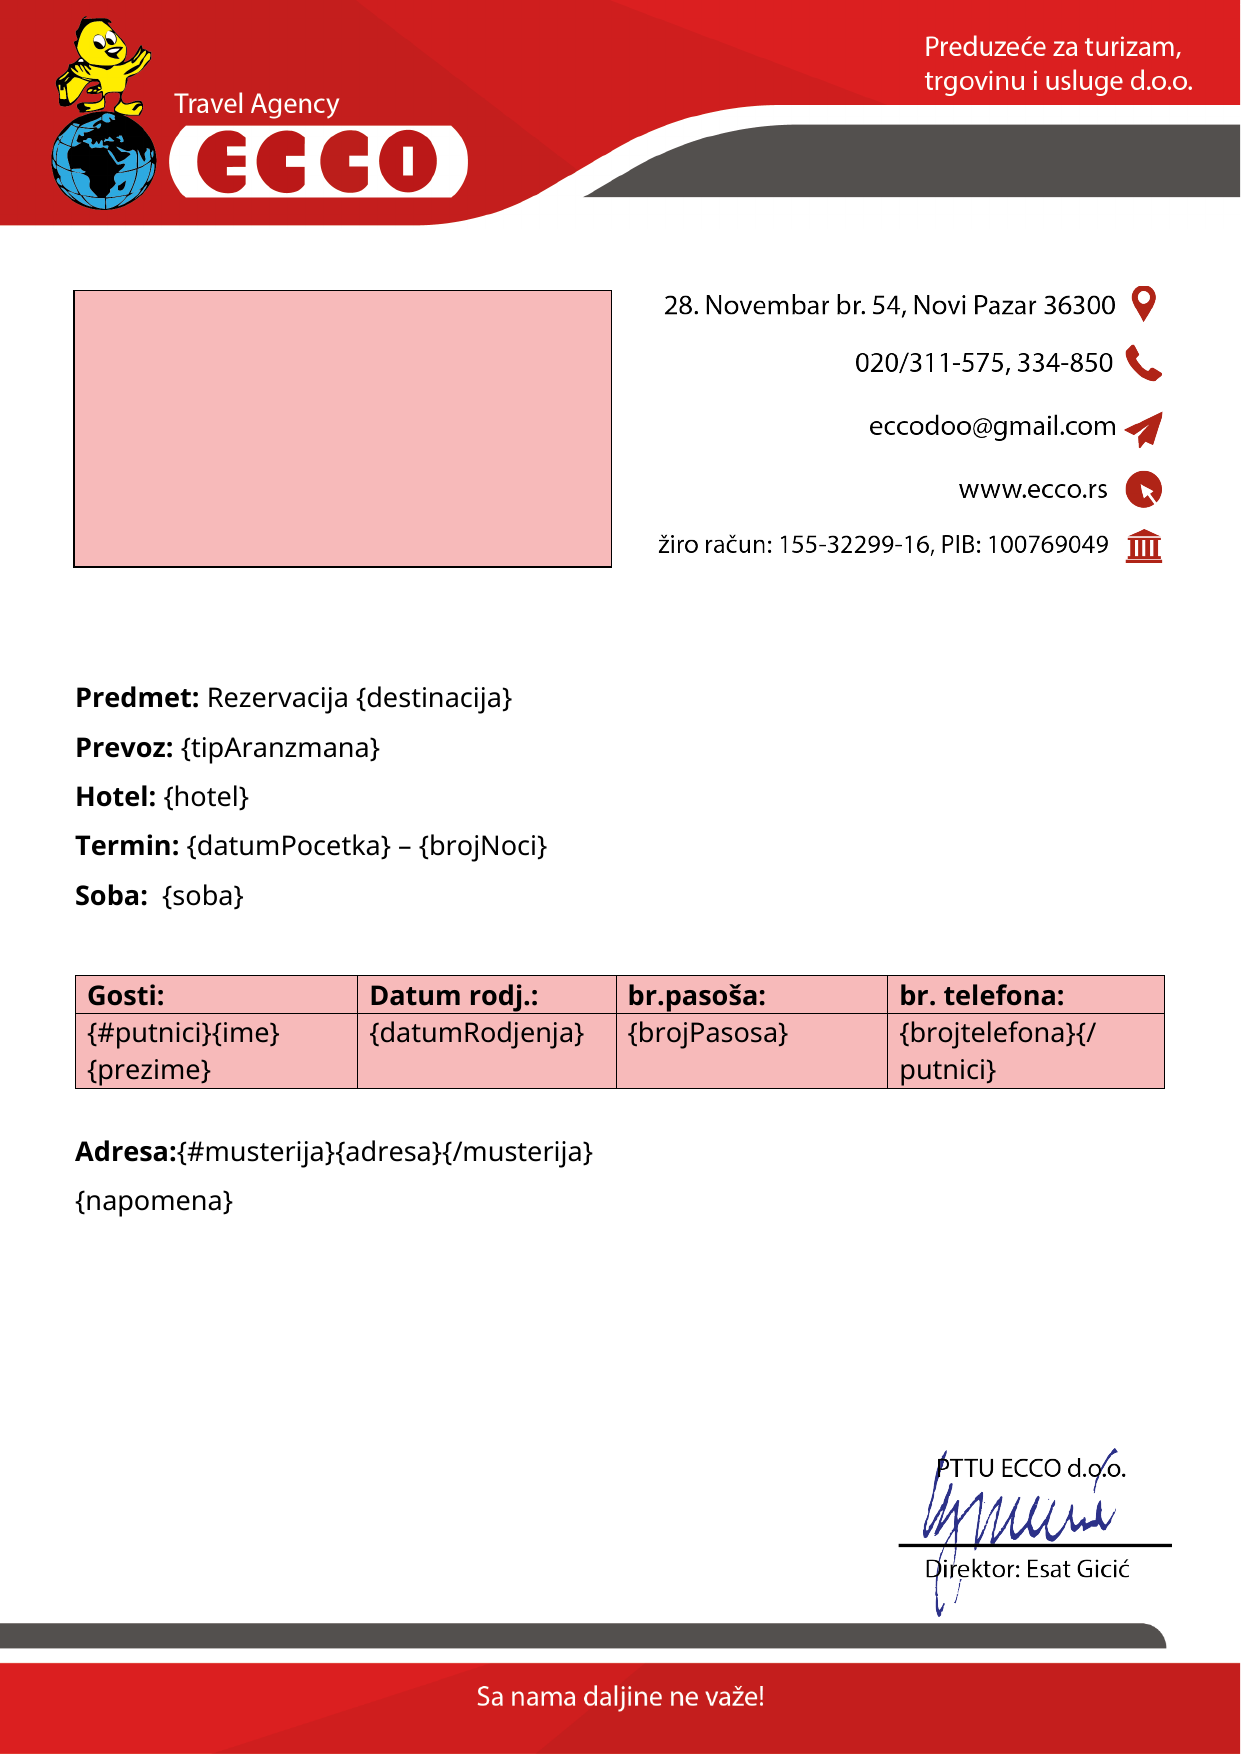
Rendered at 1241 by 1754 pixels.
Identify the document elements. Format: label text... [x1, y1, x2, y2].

text Soba: {soba} [75, 876, 1165, 913]
picture [0, 1621, 1241, 1754]
text Termin: {datumPocetka} – {brojNoci} [75, 827, 1165, 864]
table_header Datum rodj.: [358, 976, 616, 1013]
table_header br.pasoša: [617, 976, 887, 1013]
text Adresa:{#musterija}{adresa}{/musterija} [75, 1132, 1165, 1169]
table_header Gosti: [76, 976, 357, 1013]
table_cell {#putnici}{ime}{prezime} [76, 1014, 357, 1088]
text Prevoz: {tipAranzmana} [75, 728, 1165, 765]
text {napomena} [75, 1182, 1165, 1219]
table_header br. telefona: [888, 976, 1164, 1013]
text Hotel: {hotel} [75, 777, 1165, 814]
picture [898, 1448, 1172, 1617]
text Predmet: Rezervacija {destinacija} [75, 679, 1165, 716]
table_cell {brojPasosa} [617, 1014, 887, 1088]
picture [658, 286, 1163, 563]
picture [0, 0, 1241, 229]
table_cell {datumRodjenja} [358, 1014, 616, 1088]
table_cell {brojtelefona}{/putnici} [888, 1014, 1164, 1088]
